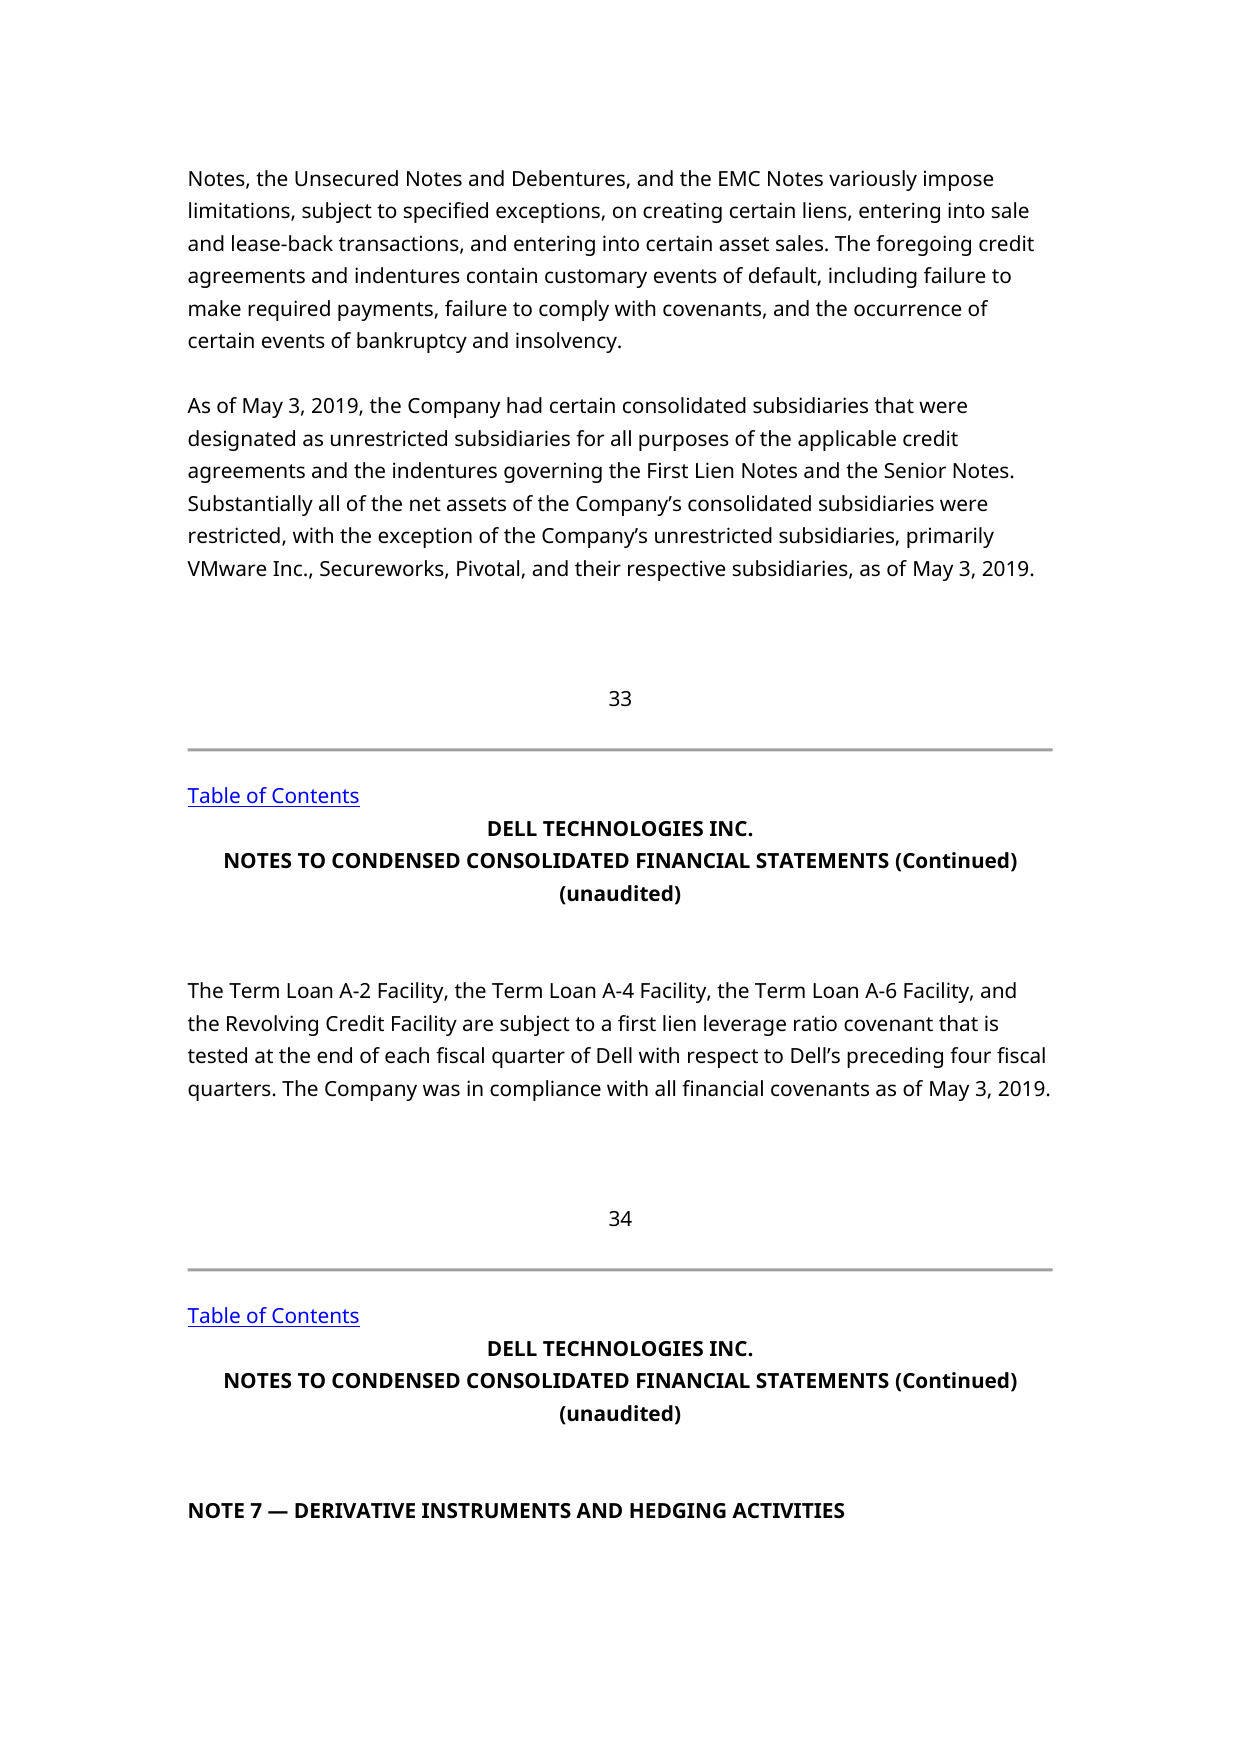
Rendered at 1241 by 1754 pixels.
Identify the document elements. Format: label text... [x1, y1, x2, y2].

text Table of Contents [187, 779, 1053, 812]
text (unaudited) [187, 1397, 1053, 1429]
text NOTES TO CONDENSED CONSOLIDATED FINANCIAL STATEMENTS (Continued) [187, 1364, 1053, 1397]
text DELL TECHNOLOGIES INC. [187, 812, 1053, 844]
text Table of Contents [187, 1299, 1053, 1332]
text DELL TECHNOLOGIES INC. [187, 1332, 1053, 1364]
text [187, 162, 1053, 357]
text NOTE 7 — DERIVATIVE INSTRUMENTS AND HEDGING ACTIVITIES [187, 1494, 1053, 1527]
text 34 [187, 1202, 1053, 1234]
text NOTES TO CONDENSED CONSOLIDATED FINANCIAL STATEMENTS (Continued) [187, 844, 1053, 877]
text (unaudited) [187, 877, 1053, 909]
text The Term Loan A-2 Facility, the Term Loan A-4 Facility, the Term Loan A-6 Facility, and the Revolving Credit Facility are subject to a first lien leverage ratio covenant that is tested at the end of each fiscal quarter of Dell with respect to Dell’s preceding four fiscal quarters. The Company was in compliance with all financial covenants as of May 3, 2019. [187, 974, 1053, 1104]
text 33 [187, 682, 1053, 714]
text As of May 3, 2019, the Company had certain consolidated subsidiaries that were designated as unrestricted subsidiaries for all purposes of the applicable credit agreements and the indentures governing the First Lien Notes and the Senior Notes. Substantially all of the net assets of the Company’s consolidated subsidiaries were restricted, with the exception of the Company’s unrestricted subsidiaries, primarily VMware Inc., Secureworks, Pivotal, and their respective subsidiaries, as of May 3, 2019. [187, 389, 1053, 584]
